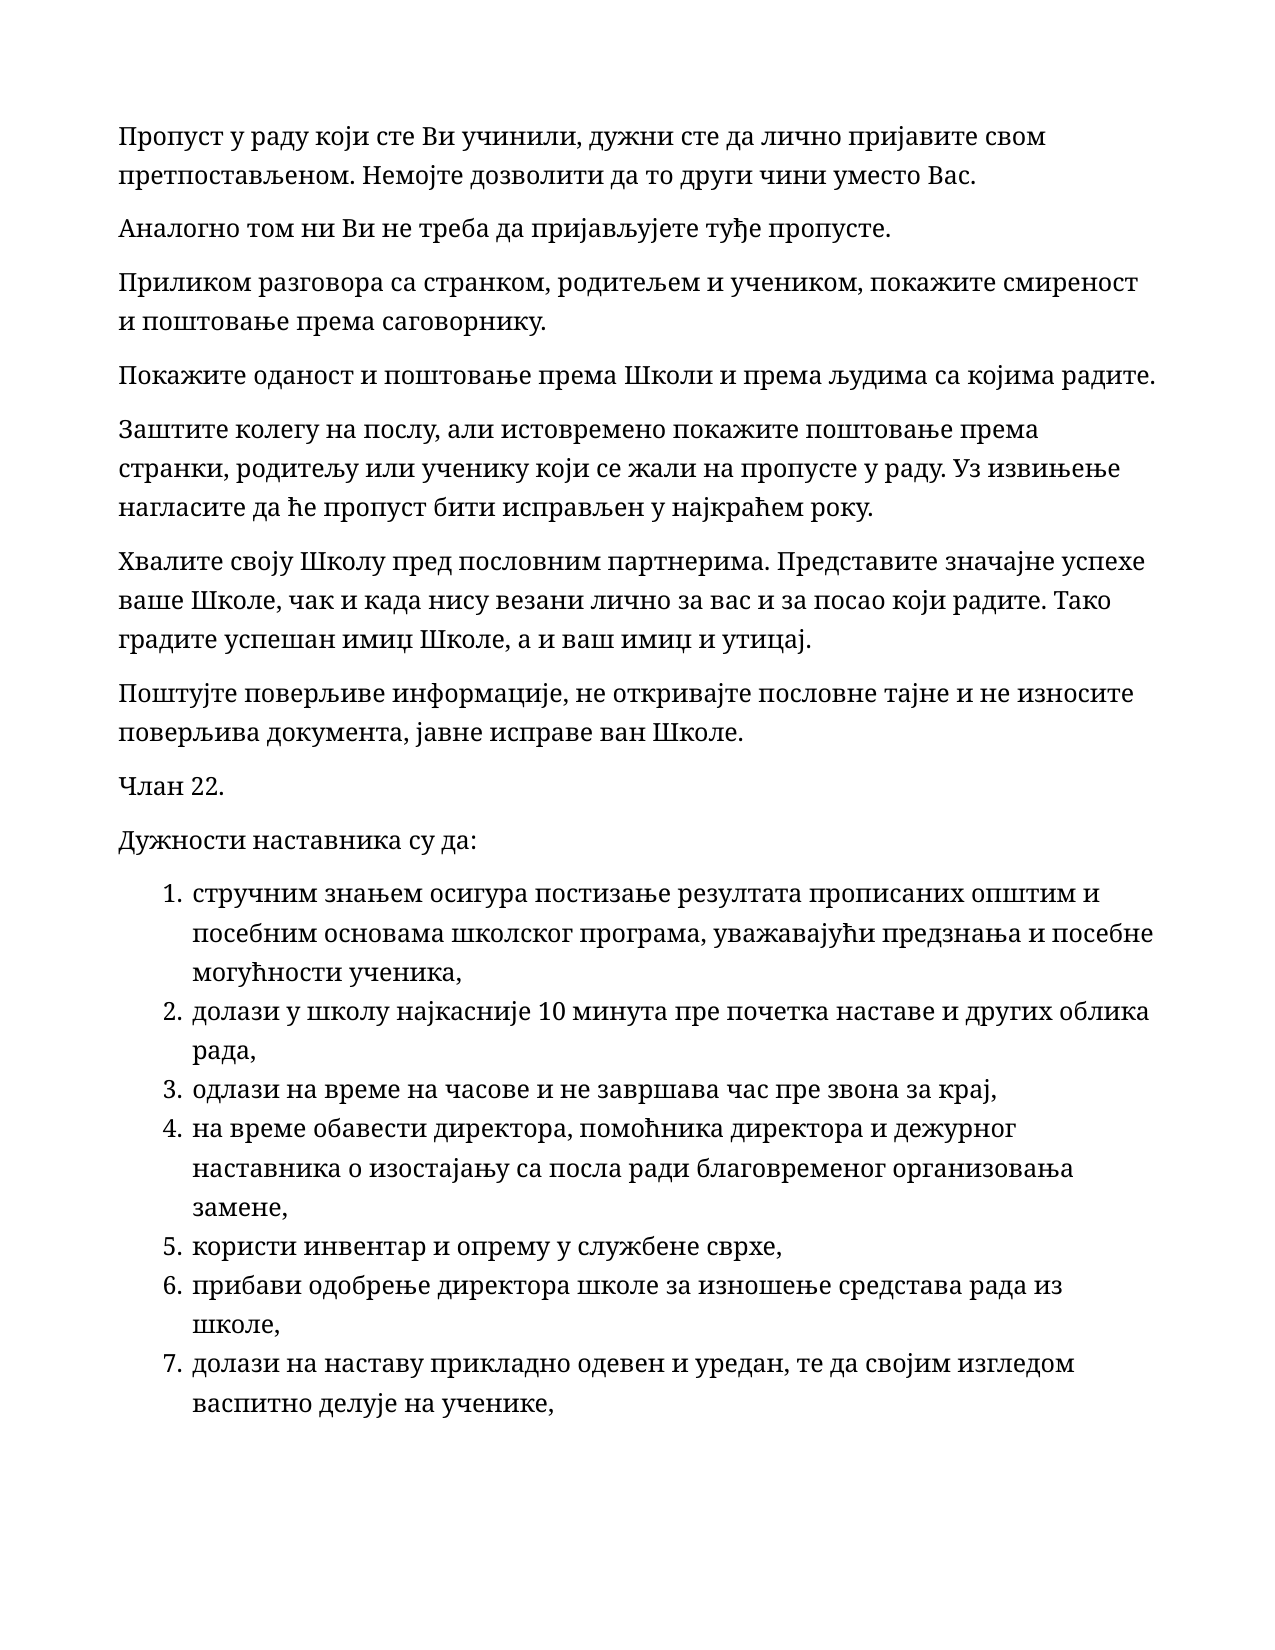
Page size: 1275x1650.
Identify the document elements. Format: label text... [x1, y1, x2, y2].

text Хвалите своју Школу пред пословним партнерима. Представите значајне успехе ваше Школе, чак и када нису везани лично за вас и за посао који радите. Тако градите успешан имиџ Школе, а и ваш имиџ и утицај. [118, 543, 1157, 656]
text Пропуст у раду који сте Ви учинили, дужни сте да лично пријавите свом претпостављеном. Немојте дозволити да то други чини уместо Вас. [118, 118, 1157, 191]
text Дужности наставника су да: [118, 822, 1157, 856]
text Покажите оданост и поштовање према Школи и према људима са којима радите. [118, 358, 1157, 392]
text Поштујте поверљиве информације, не откривајте пословне тајне и не износите поверљива документа, јавне исправе ван Школе. [118, 676, 1157, 749]
text Аналогно том ни Ви не треба да пријављујете туђе пропусте. [118, 211, 1157, 245]
list долази у школу најкасније 10 минута пре почетка наставе и других облика рада, [162, 993, 1157, 1067]
text Приликом разговора са странком, родитељем и учеником, покажите смиреност и поштовање према саговорнику. [118, 265, 1157, 338]
text Заштите колегу на послу, али истовремено покажите поштовање према странки, родитељу или ученику који се жали на пропусте у раду. Уз извињење нагласите да ће пропуст бити исправљен у најкраћем року. [118, 411, 1157, 524]
list користи инвентар и опрему у службене сврхе, [162, 1228, 1157, 1263]
list одлази на време на часове и не завршава час пре звона за крај, [162, 1072, 1157, 1106]
list долази на наставу прикладно одевен и уредан, те да својим изгледом васпитно делује на ученике, [162, 1346, 1157, 1419]
list прибави одобрење директора школе за изношење средстава рада из школе, [162, 1268, 1157, 1341]
list стручним знањем осигура постизање резултата прописаних општим и посебним основама школског програма, уважавајући предзнања и посебне могућности ученика, [162, 876, 1157, 988]
text Члан 22. [118, 768, 1157, 803]
list на време обавести директора, помоћника директора и дежурног наставника о изостајању са посла ради благовременог организовања замене, [162, 1111, 1157, 1223]
